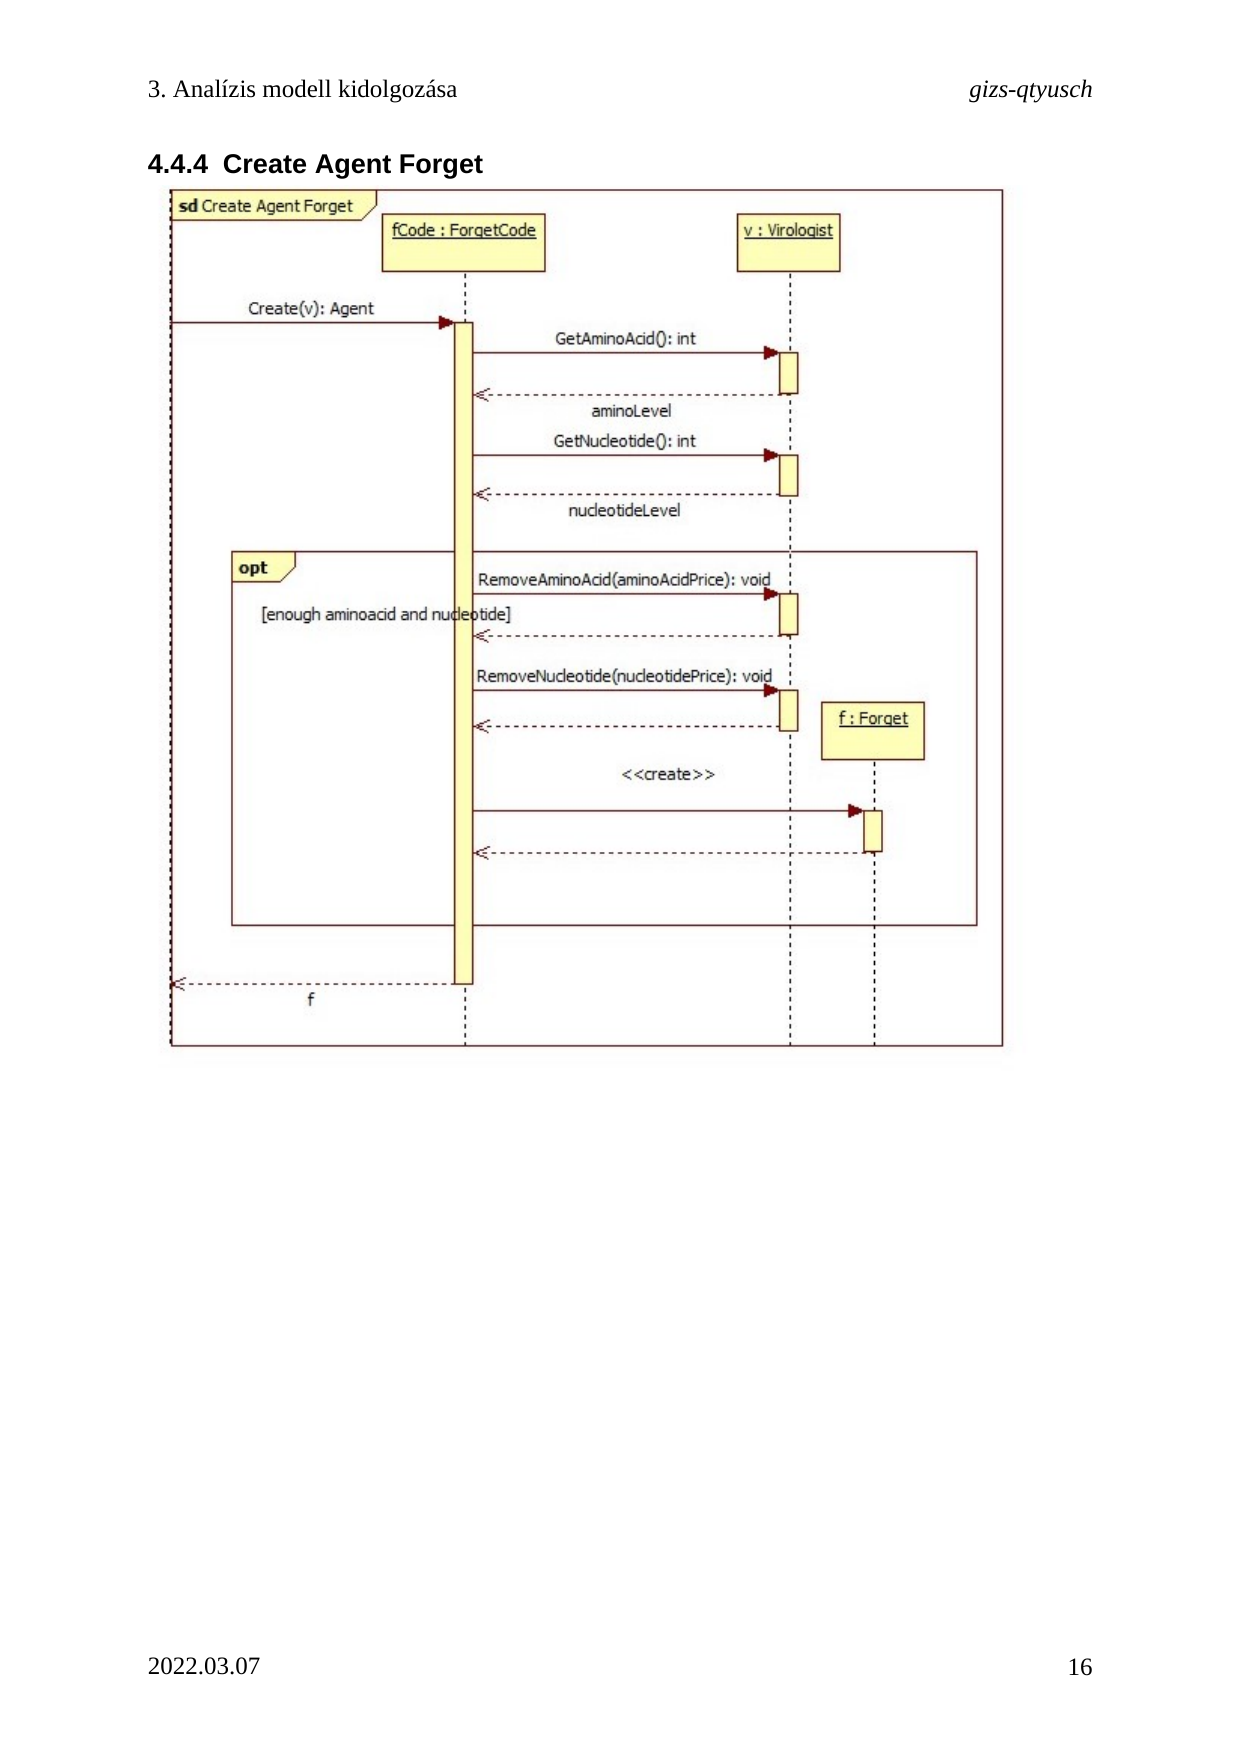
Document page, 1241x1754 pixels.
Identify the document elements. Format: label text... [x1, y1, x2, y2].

subtitle Create Agent Forget [148, 148, 1093, 179]
picture [147, 185, 1032, 1074]
